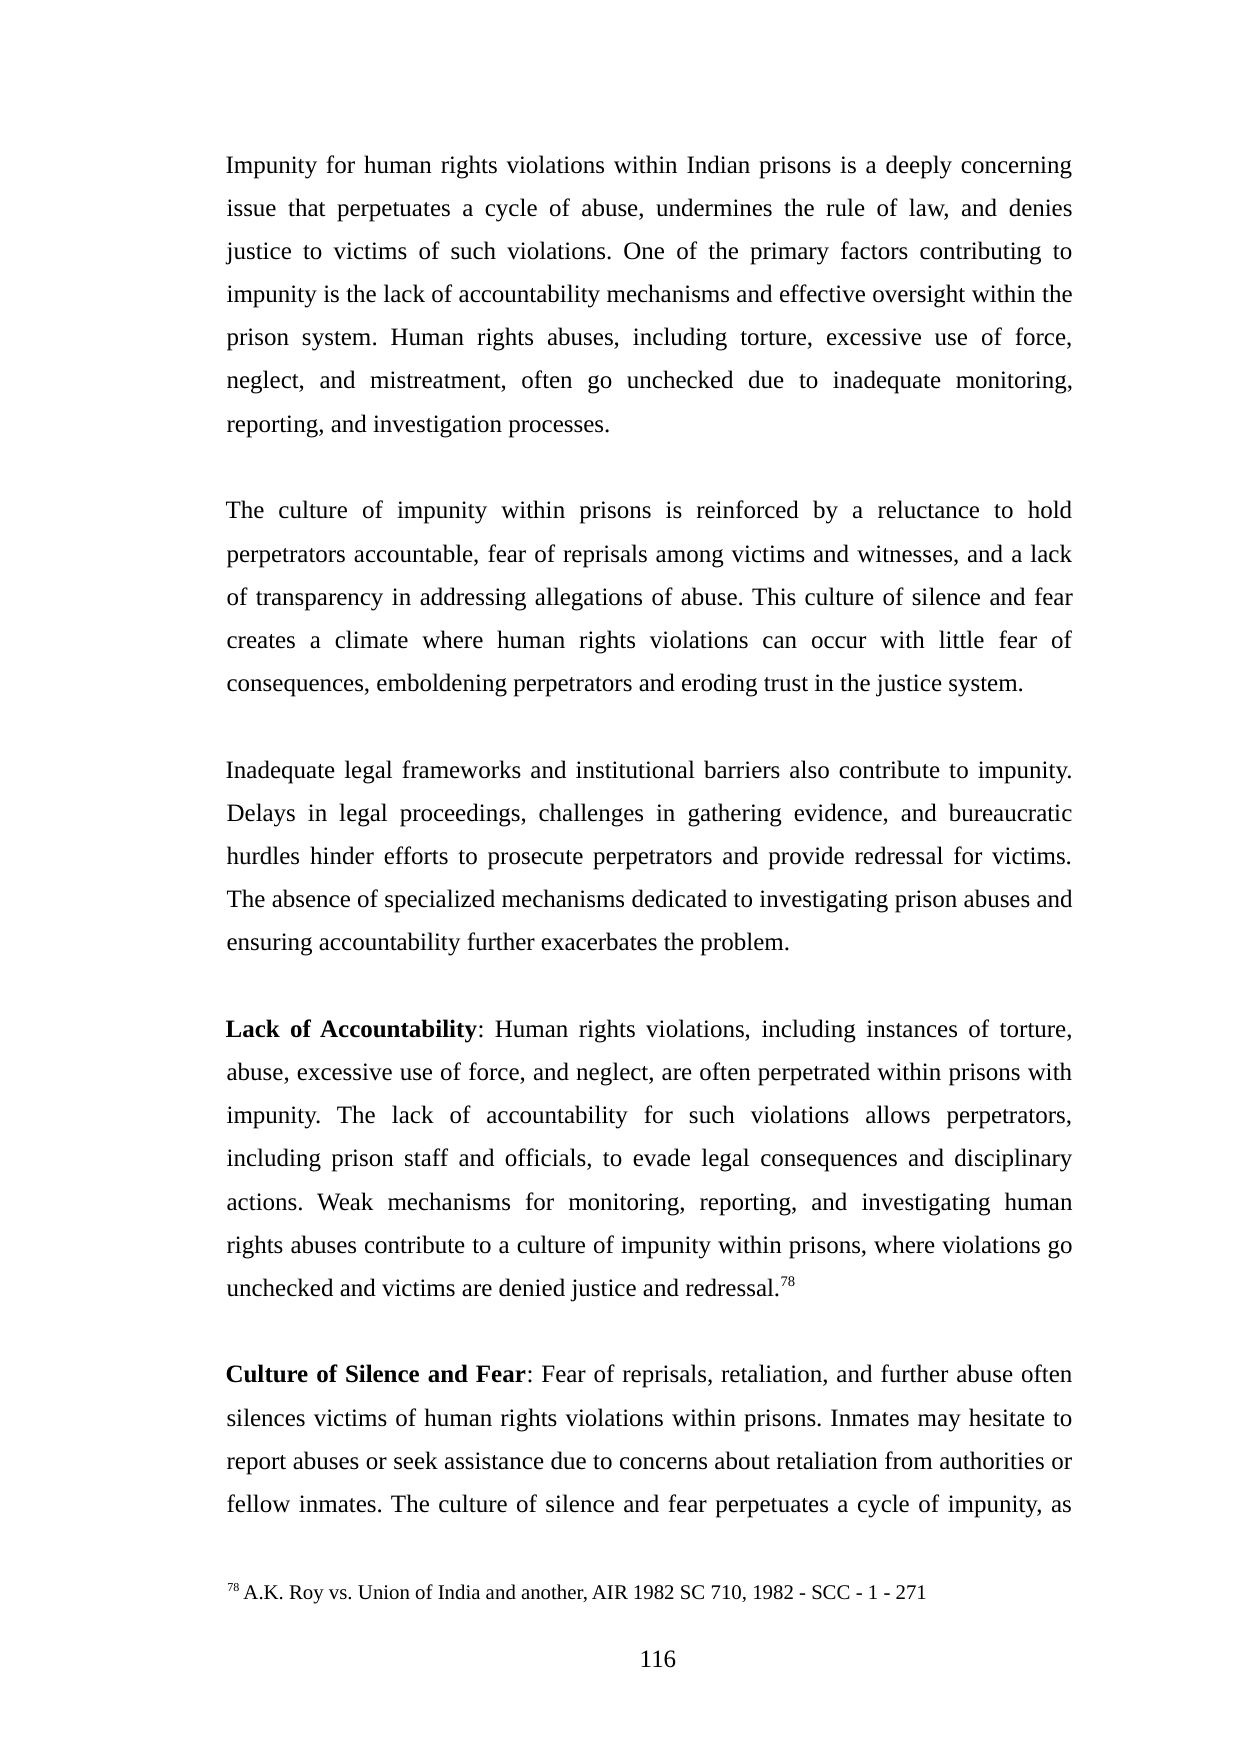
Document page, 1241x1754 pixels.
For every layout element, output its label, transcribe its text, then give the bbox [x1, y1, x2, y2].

text Impunity for human rights violations within Indian prisons is a deeply concerning issue that perpetuates a cycle of abuse, undermines the rule of law, and denies justice to victims of such violations. One of the primary factors contributing to impunity is the lack of accountability mechanisms and effective oversight within the prison system. Human rights abuses, including torture, excessive use of force, neglect, and mistreatment, often go unchecked due to inadequate monitoring, reporting, and investigation processes. [225, 150, 1073, 437]
text Inadequate legal frameworks and institutional barriers also contribute to impunity. Delays in legal proceedings, challenges in gathering evidence, and bureaucratic hurdles hinder efforts to prosecute perpetrators and provide redressal for victims. The absence of specialized mechanisms dedicated to investigating prison abuses and ensuring accountability further exacerbates the problem. [225, 755, 1073, 956]
text The culture of impunity within prisons is reinforced by a reluctance to hold perpetrators accountable, fear of reprisals among victims and witnesses, and a lack of transparency in addressing allegations of abuse. This culture of silence and fear creates a climate where human rights violations can occur with little fear of consequences, emboldening perpetrators and eroding trust in the justice system. [225, 496, 1073, 697]
text Lack of Accountability: Human rights violations, including instances of torture, abuse, excessive use of force, and neglect, are often perpetrated within prisons with impunity. The lack of accountability for such violations allows perpetrators, including prison staff and officials, to evade legal consequences and disciplinary actions. Weak mechanisms for monitoring, reporting, and investigating human rights abuses contribute to a culture of impunity within prisons, where violations go unchecked and victims are denied justice and redressal. [225, 1014, 1073, 1302]
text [225, 1359, 1073, 1518]
